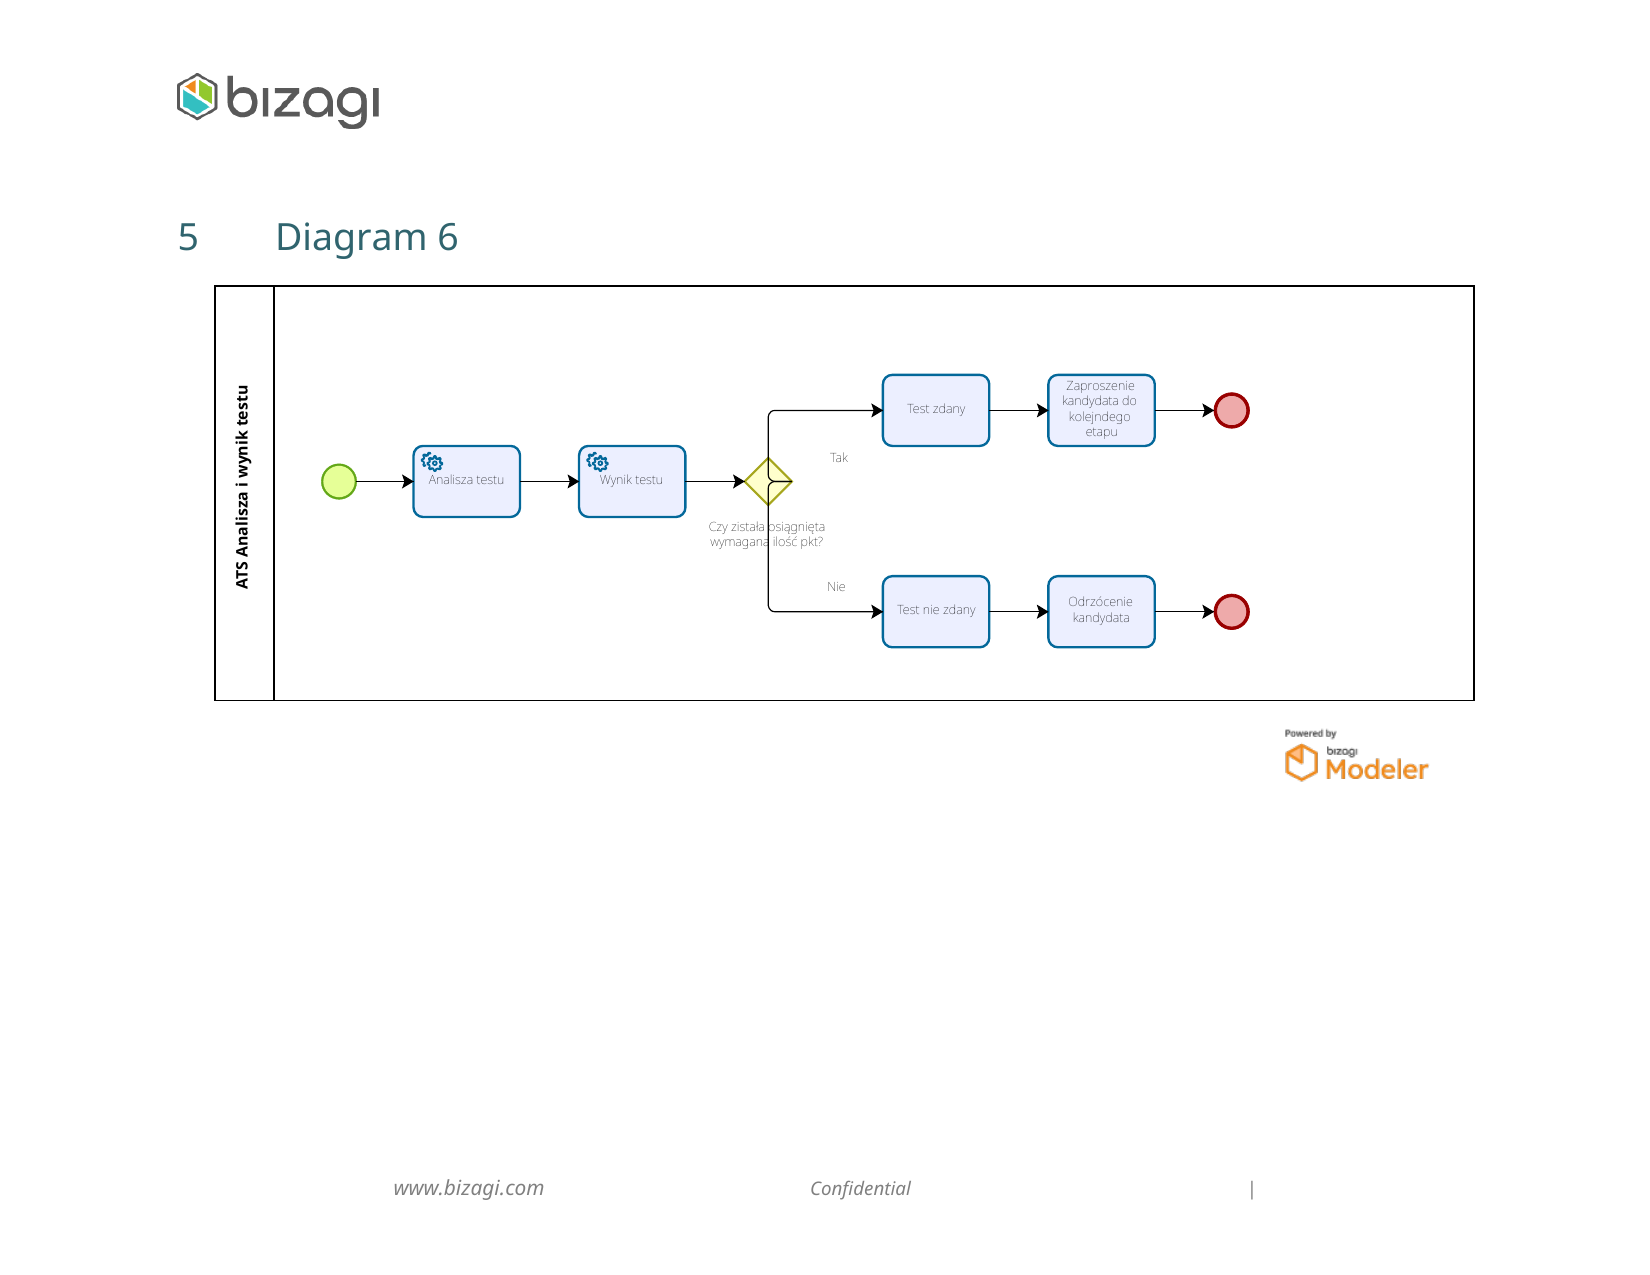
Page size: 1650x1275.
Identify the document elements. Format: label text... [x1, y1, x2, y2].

picture [177, 73, 379, 129]
subtitle Diagram 6 [177, 210, 1473, 261]
